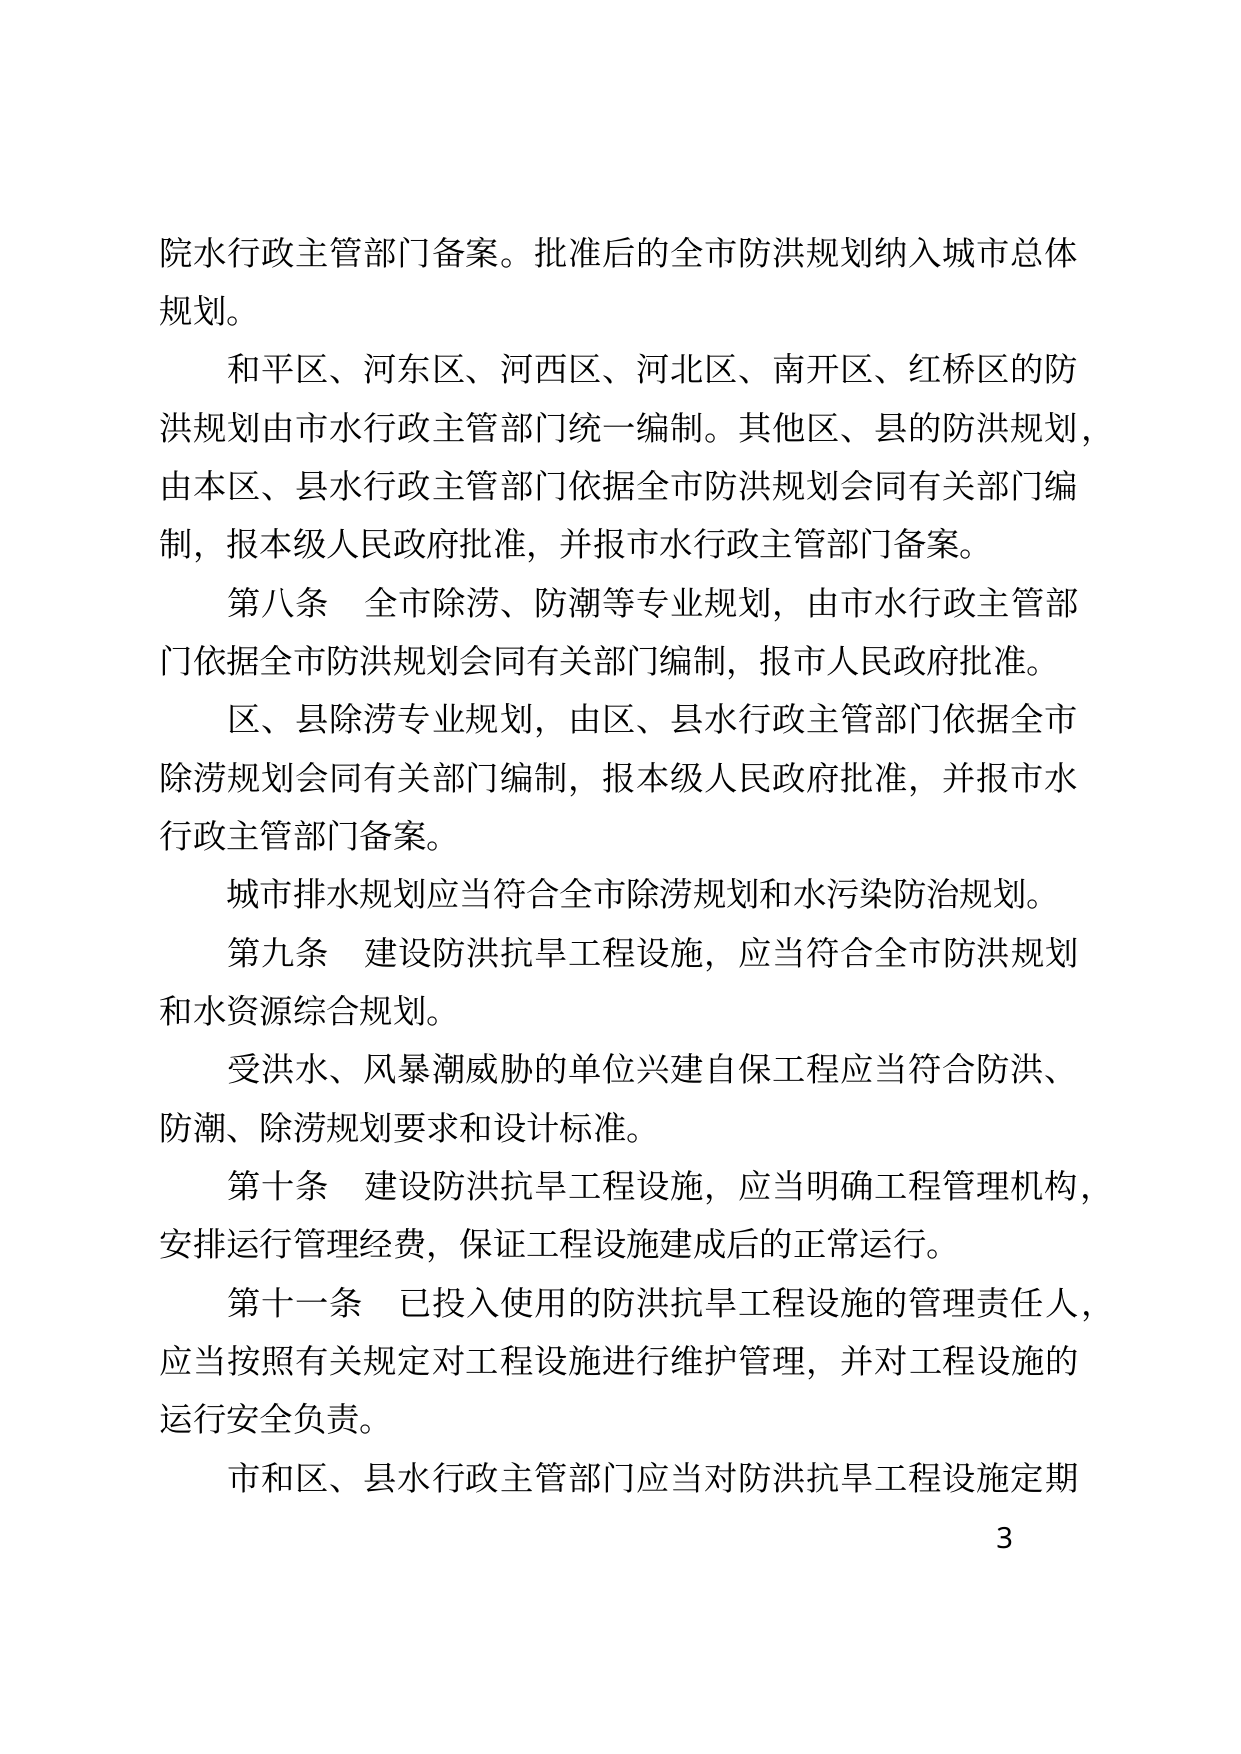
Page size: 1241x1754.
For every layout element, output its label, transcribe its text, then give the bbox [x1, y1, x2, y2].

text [159, 1443, 1081, 1502]
text 第八条 全市除涝、防潮等专业规划，由市水行政主管部门依据全市防洪规划会同有关部门编制，报市人民政府批准。 [159, 568, 1081, 685]
text 第九条 建设防洪抗旱工程设施，应当符合全市防洪规划和水资源综合规划。 [159, 918, 1081, 1035]
text 区、县除涝专业规划，由区、县水行政主管部门依据全市除涝规划会同有关部门编制，报本级人民政府批准，并报市水行政主管部门备案。 [159, 685, 1081, 860]
text 和平区、河东区、河西区、河北区、南开区、红桥区的防洪规划由市水行政主管部门统一编制。其他区、县的防洪规划，由本区、县水行政主管部门依据全市防洪规划会同有关部门编制，报本级人民政府批准，并报市水行政主管部门备案。 [159, 335, 1081, 568]
text 第十条 建设防洪抗旱工程设施，应当明确工程管理机构，安排运行管理经费，保证工程设施建成后的正常运行。 [159, 1152, 1081, 1268]
text 城市排水规划应当符合全市除涝规划和水污染防治规划。 [159, 860, 1081, 918]
text 第十一条 已投入使用的防洪抗旱工程设施的管理责任人，应当按照有关规定对工程设施进行维护管理，并对工程设施的运行安全负责。 [159, 1268, 1081, 1443]
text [159, 218, 1081, 335]
text 受洪水、风暴潮威胁的单位兴建自保工程应当符合防洪、防潮、除涝规划要求和设计标准。 [159, 1035, 1081, 1152]
